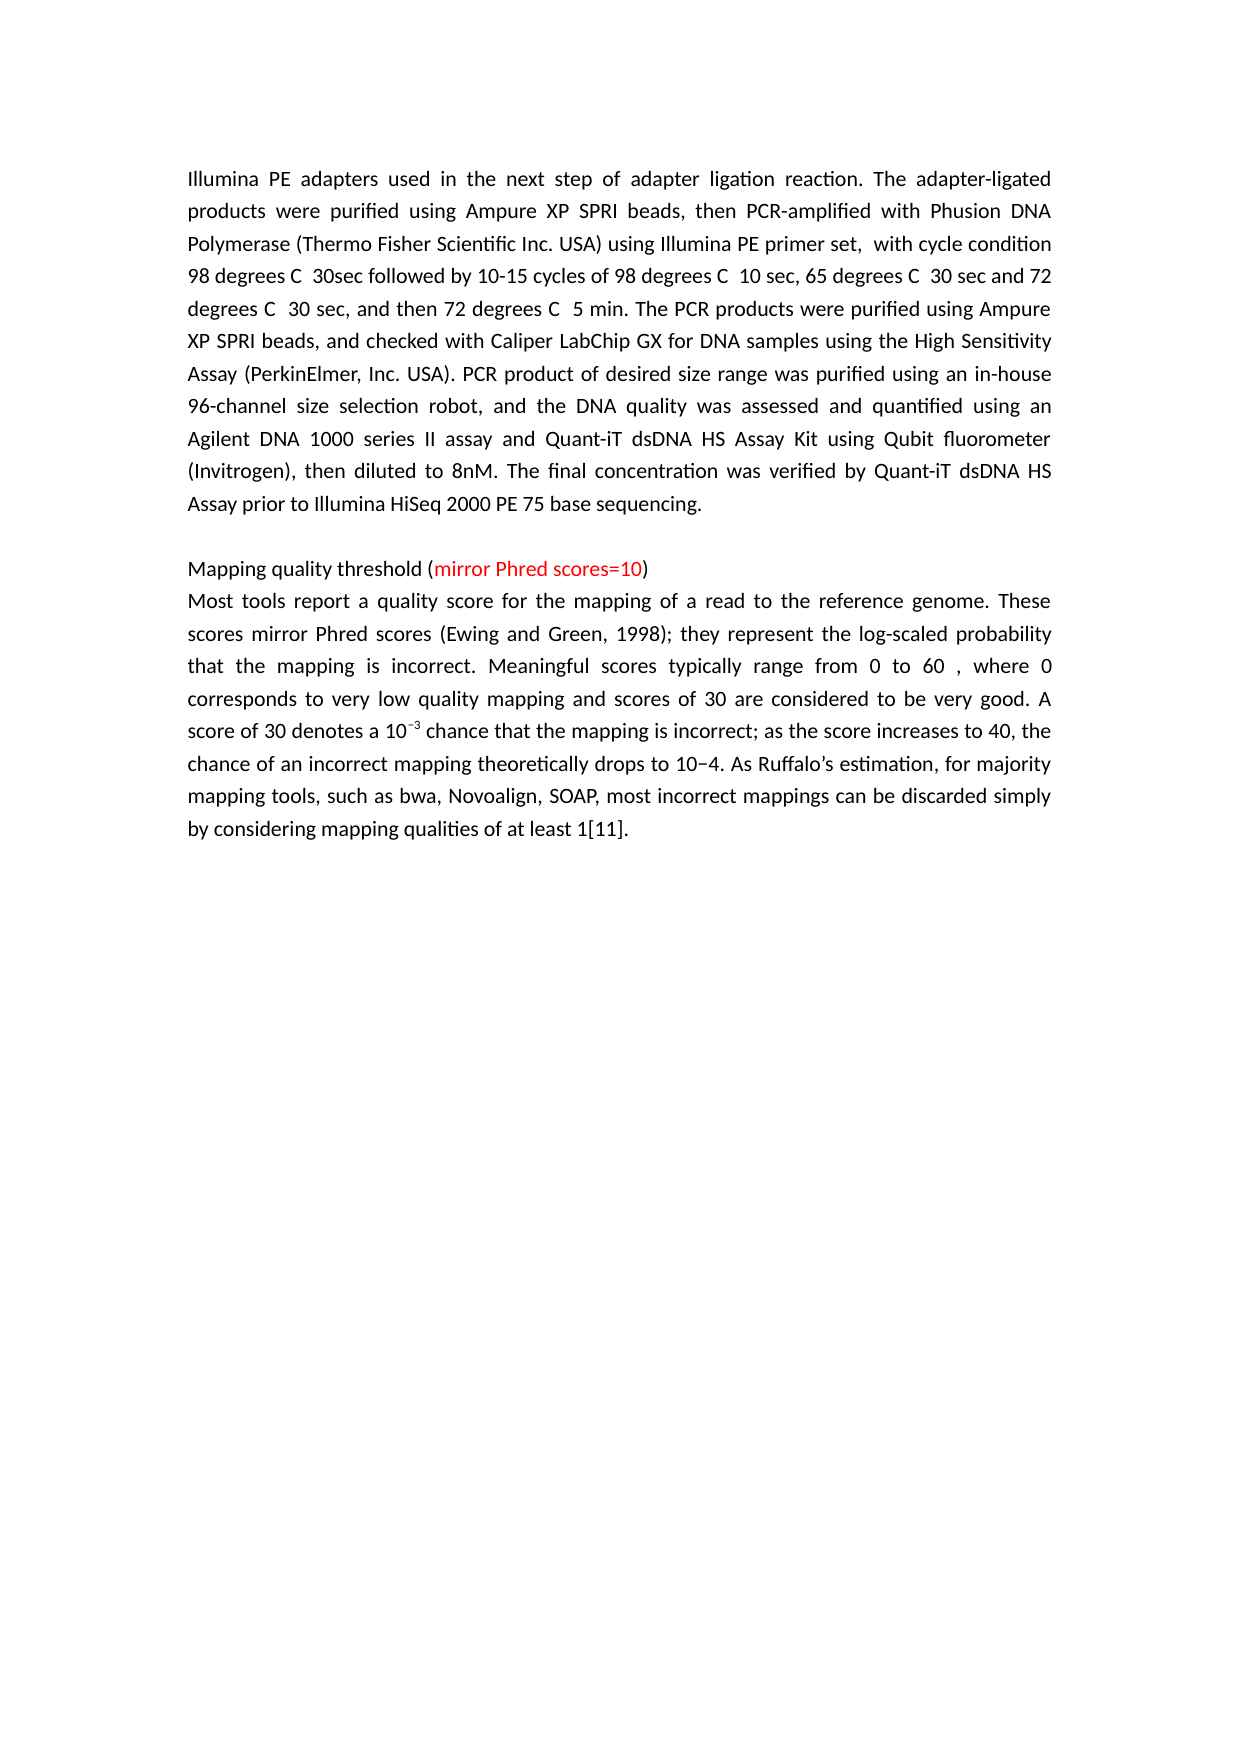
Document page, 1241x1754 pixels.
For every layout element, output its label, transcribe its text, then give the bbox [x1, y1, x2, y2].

text Most tools report a quality score for the mapping of a read to the reference genome. These scores mirror Phred scores (Ewing and Green, 1998); they represent the log-scaled probability that the mapping is incorrect. Meaningful scores typically range from 0 to 60 , where 0 corresponds to very low quality mapping and scores of 30 are considered to be very good. A score of 30 denotes a 10−3 chance that the mapping is incorrect; as the score increases to 40, the chance of an incorrect mapping theoretically drops to 10−4. As Ruffalo’s estimation, for majority mapping tools, such as bwa, Novoalign, SOAP, most incorrect mappings can be discarded simply by considering mapping qualities of at least 1[11]. [187, 584, 1053, 844]
text Mapping quality threshold (mirror Phred scores=10) [187, 552, 1053, 584]
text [187, 162, 1053, 519]
